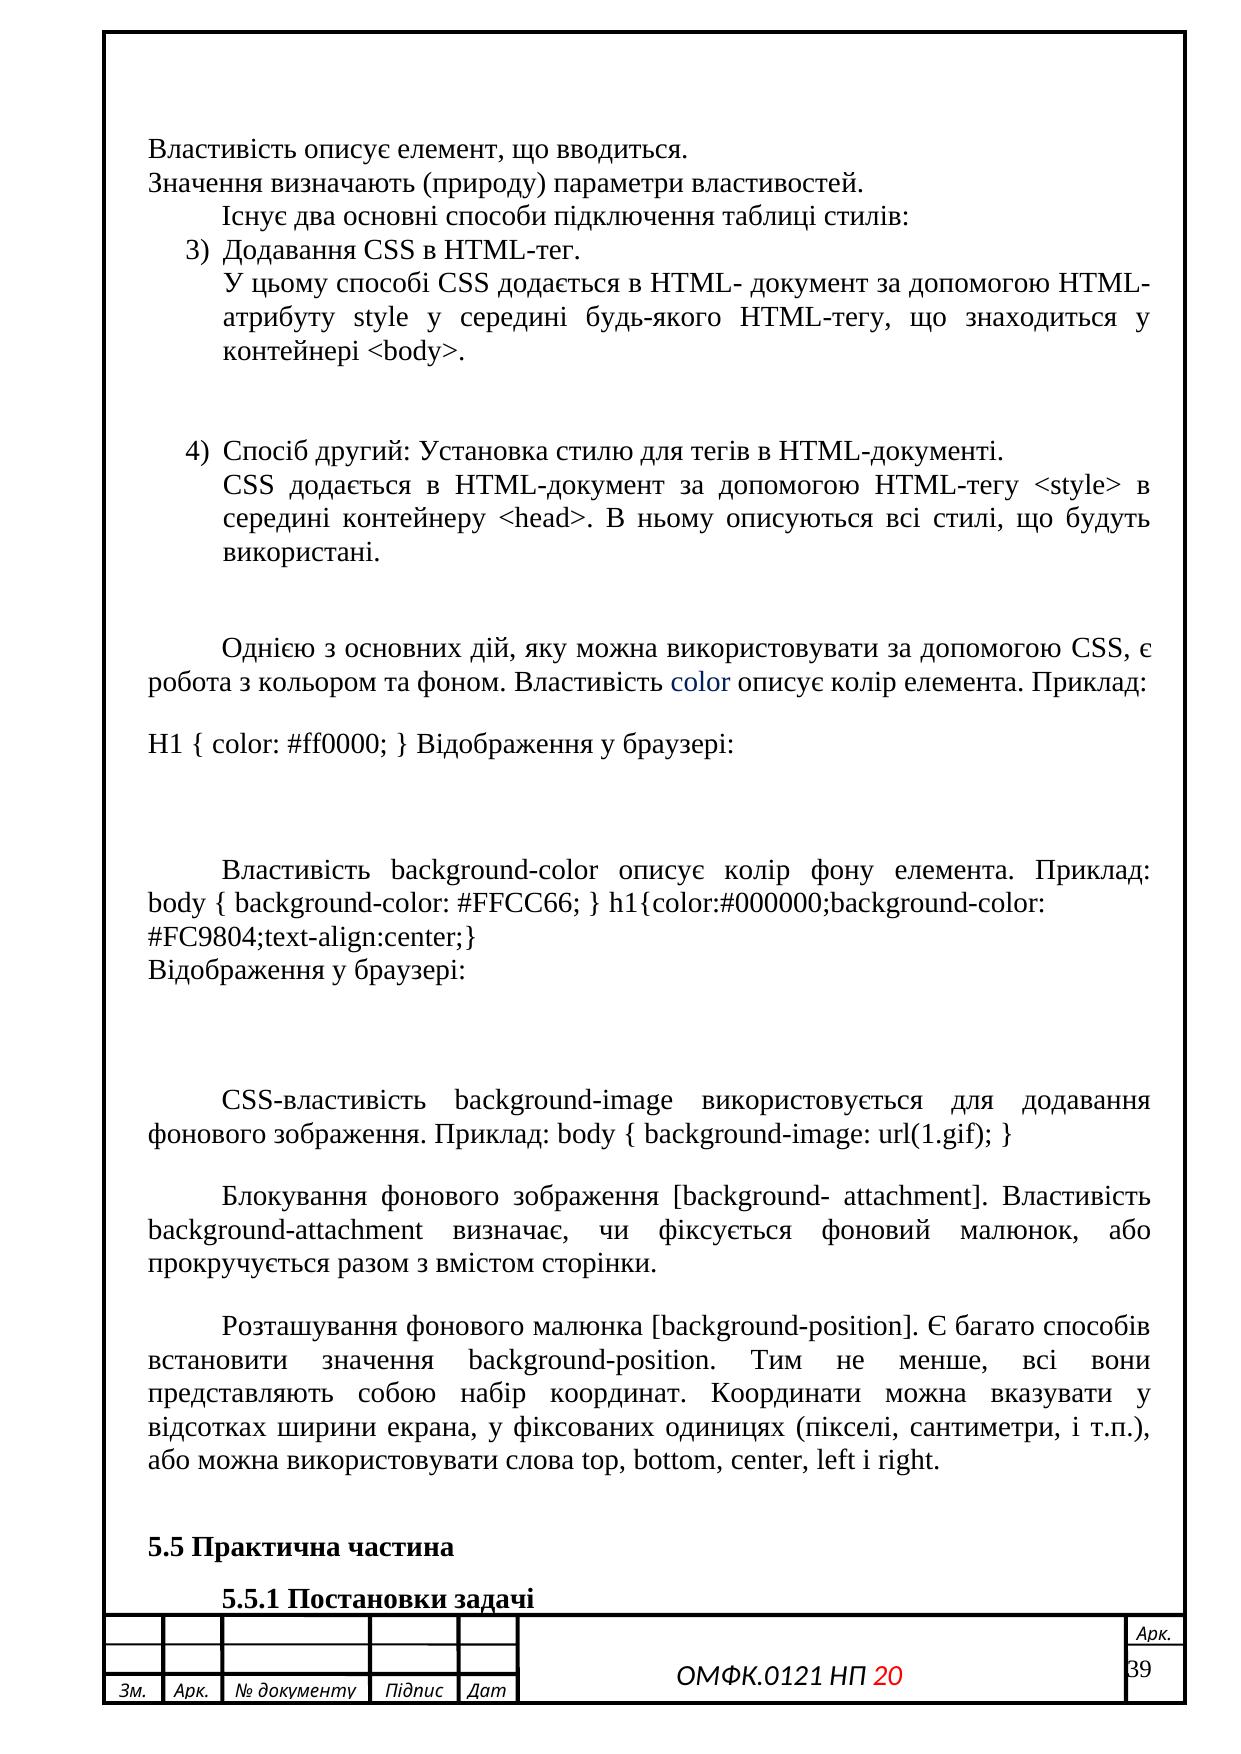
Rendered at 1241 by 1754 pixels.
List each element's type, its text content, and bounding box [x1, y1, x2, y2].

text H1 { color: #ff0000; } Відображення у браузері: [148, 726, 1152, 760]
list Спосіб другий: Установка стилю для тегів в HTML-документі. [185, 433, 1152, 467]
text Розташування фонового малюнка [background-position]. Є багато способів встановити значення background-position. Тим не менше, всі вони представляють собою набір координат. Координати можна вказувати у відсотках ширини екрана, у фіксованих одиницях (пікселі, сантиметри, і т.п.), або можна використовувати слова top, bottom, center, left і right. [148, 1308, 1152, 1476]
text #FC9804;text-align:center;} [148, 919, 1152, 952]
list Додавання CSS в HTML-тег. [185, 232, 1152, 266]
text 5.5 Практична частина [148, 1529, 1152, 1562]
list CSS додається в HTML-документ за допомогою HTML-тегу <style> в середині контейнеру <head>. В ньому описуються всі стилі, що будуть використані. [223, 467, 1152, 567]
text Властивість описує елемент, що вводиться. [148, 131, 1152, 165]
text Значення визначають (природу) параметри властивостей. [148, 165, 1152, 198]
text Блокування фонового зображення [background- attachment]. Властивість background-attachment визначає, чи фіксується фоновий малюнок, або прокручується разом з вмістом сторінки. [148, 1178, 1152, 1279]
text Властивість background-color описує колір фону елемента. Приклад: body { background-color: #FFCC66; } h1{color:#000000;background-color: [148, 852, 1152, 919]
text Однією з основних дій, яку можна використовувати за допомогою CSS, є робота з кольором та фоном. Властивість color описує колір елемента. Приклад: [148, 630, 1152, 697]
text CSS-властивість background-image використовується для додавання фонового зображення. Приклад: body { background-image: url(1.gif); } [148, 1082, 1152, 1149]
text Відображення у браузері: [148, 952, 1152, 986]
subtitle 5.5.1 Постановки задачі [148, 1582, 1152, 1615]
list У цьому способі CSS додається в HTML- документ за допомогою HTML-атрибуту style у середині будь-якого HTML-тегу, що знаходиться у контейнері <body>. [223, 266, 1152, 366]
text Існує два основні способи підключення таблиці стилів: [148, 198, 1152, 232]
